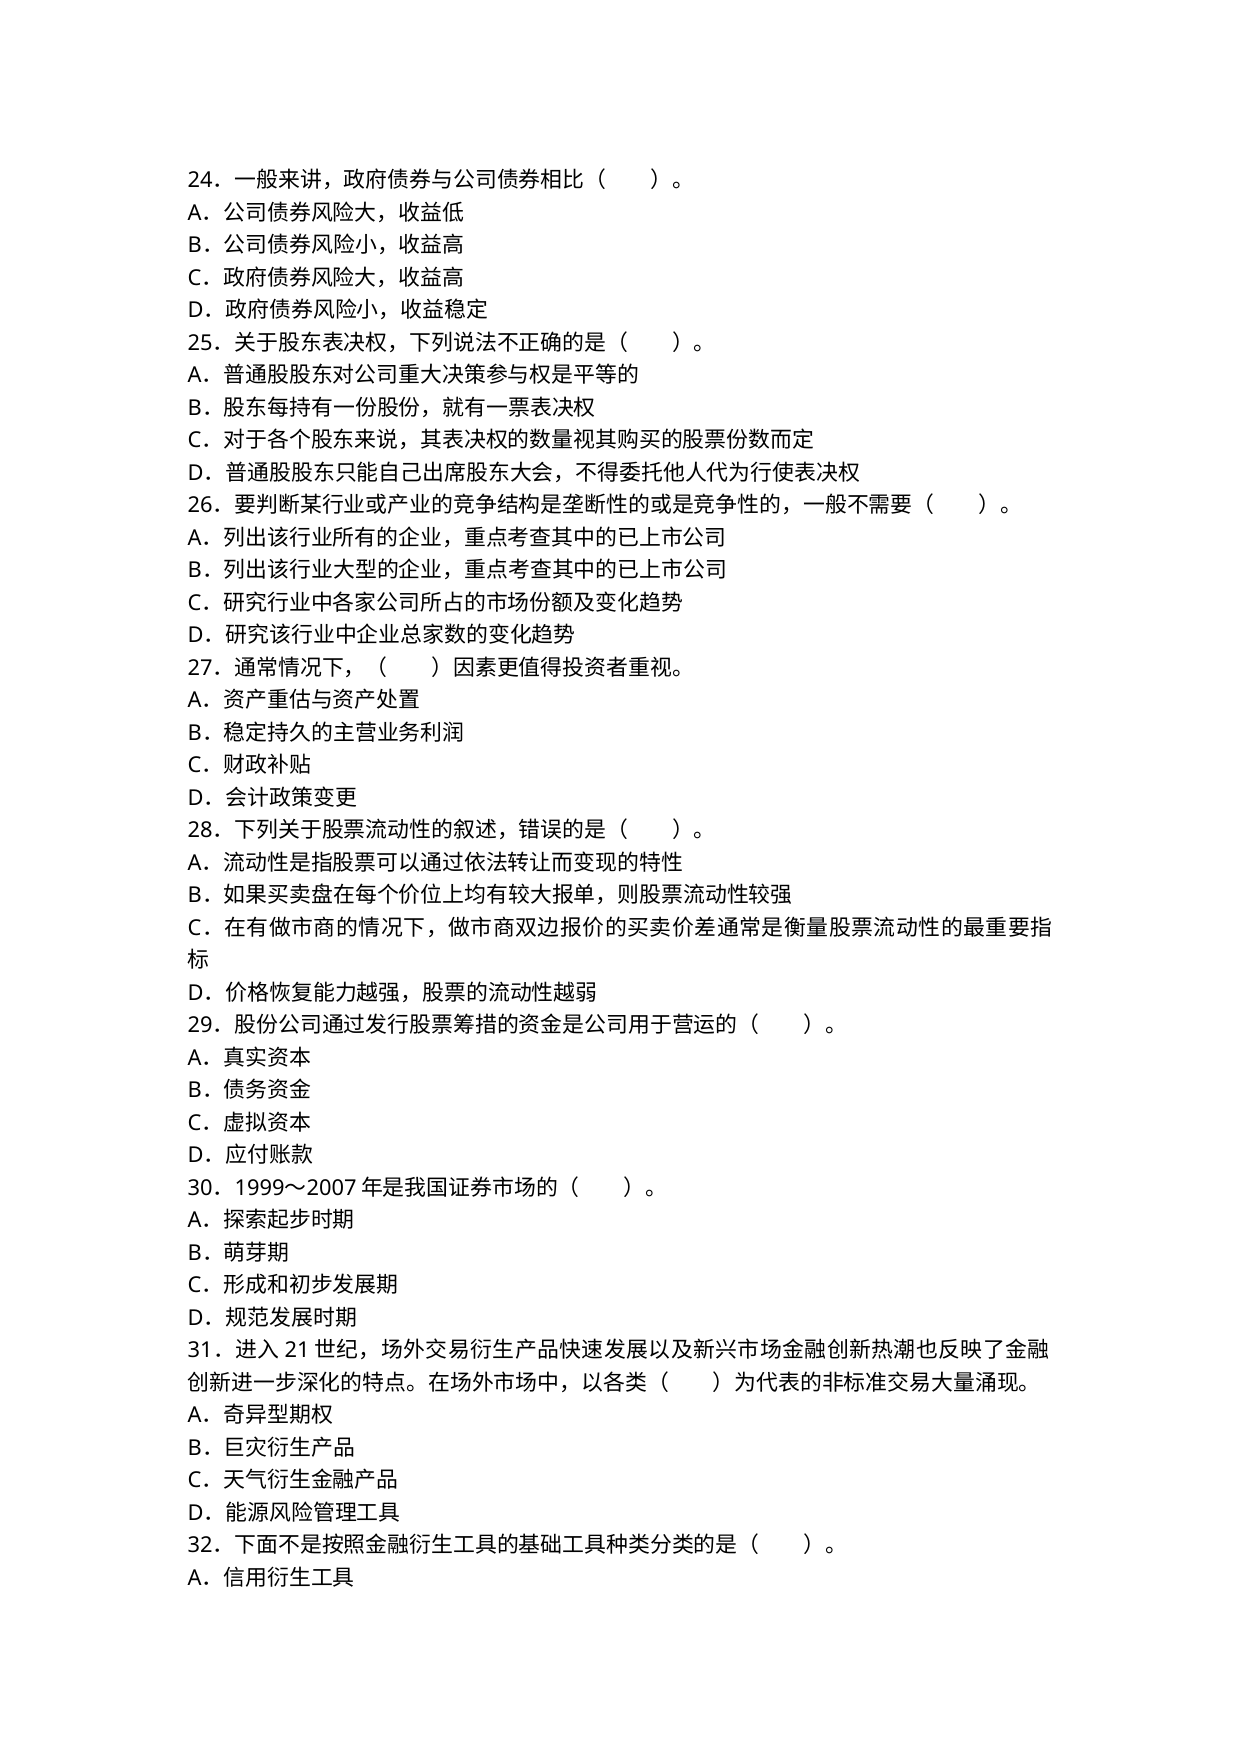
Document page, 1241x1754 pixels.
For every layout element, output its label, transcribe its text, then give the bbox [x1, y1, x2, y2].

text A．奇异型期权 [187, 1397, 1053, 1429]
text C．对于各个股东来说，其表决权的数量视其购买的股票份数而定 [187, 422, 1053, 454]
text B．如果买卖盘在每个价位上均有较大报单，则股票流动性较强 [187, 877, 1053, 909]
text A．列出该行业所有的企业，重点考查其中的已上市公司 [187, 519, 1053, 552]
text 24．一般来讲，政府债券与公司债券相比（ ）。 [187, 162, 1053, 194]
text C．在有做市商的情况下，做市商双边报价的买卖价差通常是衡量股票流动性的最重要指标 [187, 909, 1053, 974]
text D．应付账款 [187, 1137, 1053, 1169]
text B．债务资金 [187, 1072, 1053, 1104]
text D．价格恢复能力越强，股票的流动性越弱 [187, 974, 1053, 1007]
text C．形成和初步发展期 [187, 1267, 1053, 1299]
text D．能源风险管理工具 [187, 1494, 1053, 1527]
text A．普通股股东对公司重大决策参与权是平等的 [187, 357, 1053, 389]
text 26．要判断某行业或产业的竞争结构是垄断性的或是竞争性的，一般不需要（ ）。 [187, 487, 1053, 519]
text C．政府债券风险大，收益高 [187, 259, 1053, 292]
text 28．下列关于股票流动性的叙述，错误的是（ ）。 [187, 812, 1053, 844]
text A．资产重估与资产处置 [187, 682, 1053, 714]
text 31．进入21世纪，场外交易衍生产品快速发展以及新兴市场金融创新热潮也反映了金融创新进一步深化的特点。在场外市场中，以各类（ ）为代表的非标准交易大量涌现。 [187, 1332, 1053, 1397]
text 25．关于股东表决权，下列说法不正确的是（ ）。 [187, 324, 1053, 357]
text B．稳定持久的主营业务利润 [187, 714, 1053, 747]
text D．普通股股东只能自己出席股东大会，不得委托他人代为行使表决权 [187, 454, 1053, 487]
text A．流动性是指股票可以通过依法转让而变现的特性 [187, 844, 1053, 877]
text C．研究行业中各家公司所占的市场份额及变化趋势 [187, 584, 1053, 617]
text C．天气衍生金融产品 [187, 1462, 1053, 1494]
text D．规范发展时期 [187, 1299, 1053, 1332]
text B．巨灾衍生产品 [187, 1429, 1053, 1462]
text B．股东每持有一份股份，就有一票表决权 [187, 389, 1053, 422]
text 29．股份公司通过发行股票筹措的资金是公司用于营运的（ ）。 [187, 1007, 1053, 1039]
text D．研究该行业中企业总家数的变化趋势 [187, 617, 1053, 649]
text 27．通常情况下，（ ）因素更值得投资者重视。 [187, 649, 1053, 682]
text C．财政补贴 [187, 747, 1053, 779]
text 32．下面不是按照金融衍生工具的基础工具种类分类的是（ ）。 [187, 1527, 1053, 1559]
text B．萌芽期 [187, 1234, 1053, 1267]
text A．公司债券风险大，收益低 [187, 194, 1053, 227]
text 30．1999～2007年是我国证券市场的（ ）。 [187, 1169, 1053, 1202]
text D．会计政策变更 [187, 779, 1053, 812]
text B．列出该行业大型的企业，重点考查其中的已上市公司 [187, 552, 1053, 584]
text A．真实资本 [187, 1039, 1053, 1072]
text C．虚拟资本 [187, 1104, 1053, 1137]
text A．探索起步时期 [187, 1202, 1053, 1234]
text B．公司债券风险小，收益高 [187, 227, 1053, 259]
text D．政府债券风险小，收益稳定 [187, 292, 1053, 324]
text A．信用衍生工具 [187, 1559, 1053, 1592]
